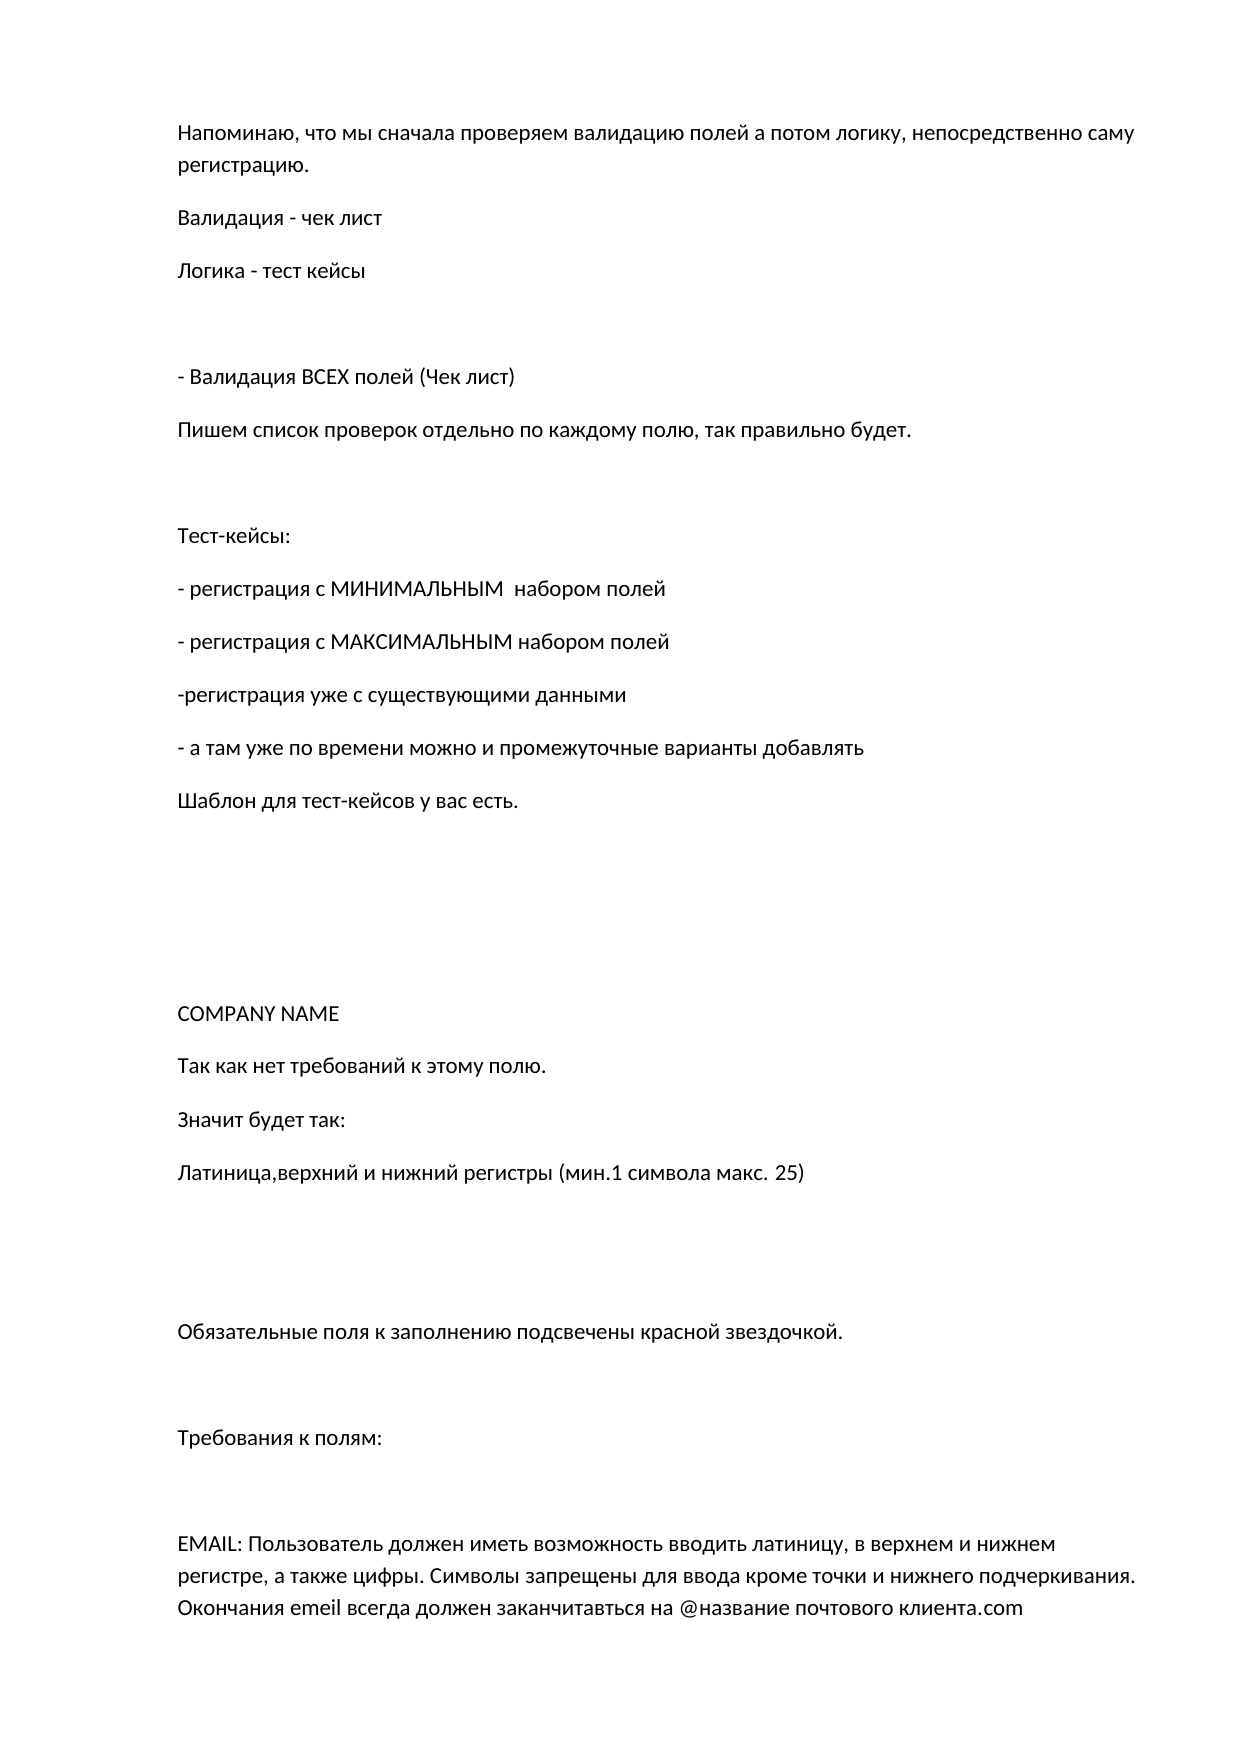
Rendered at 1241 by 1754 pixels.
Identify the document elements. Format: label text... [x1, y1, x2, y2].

text Шаблон для тест-кейсов у вас есть. [177, 787, 1152, 814]
text Требования к полям: [177, 1423, 1152, 1451]
text -регистрация уже с существующими данными [177, 681, 1152, 708]
text Логика - тест кейсы [177, 256, 1152, 284]
text Так как нет требований к этому полю. [177, 1052, 1152, 1080]
text - регистрация с МАКСИМАЛЬНЫМ набором полей [177, 627, 1152, 656]
text Обязательные поля к заполнению подсвечены красной звездочкой. [177, 1317, 1152, 1345]
text - регистрация с МИНИМАЛЬНЫМ набором полей [177, 574, 1152, 602]
text Валидация - чек лист [177, 203, 1152, 231]
text Значит будет так: [177, 1105, 1152, 1133]
text - а там уже по времени можно и промежуточные варианты добавлять [177, 733, 1152, 762]
text COMPANY NAME [177, 999, 1152, 1027]
text EMAIL: Пользователь должен иметь возможность вводить латиницу, в верхнем и нижнем регистре, а также цифры. Символы запрещены для ввода кроме точки и нижнего подчеркивания. Окончания emeil всегда должен заканчитавться на @название почтового клиента.com [177, 1529, 1152, 1621]
text Напоминаю, что мы сначала проверяем валидацию полей а потом логику, непосредственно саму регистрацию. [177, 118, 1152, 178]
text Пишем список проверок отдельно по каждому полю, так правильно будет. [177, 415, 1152, 443]
text Латиница,верхний и нижний регистры (мин.1 символа макс. 25) [177, 1158, 1152, 1186]
text Тест-кейсы: [177, 521, 1152, 549]
text - Валидация ВСЕХ полей (Чек лист) [177, 362, 1152, 390]
